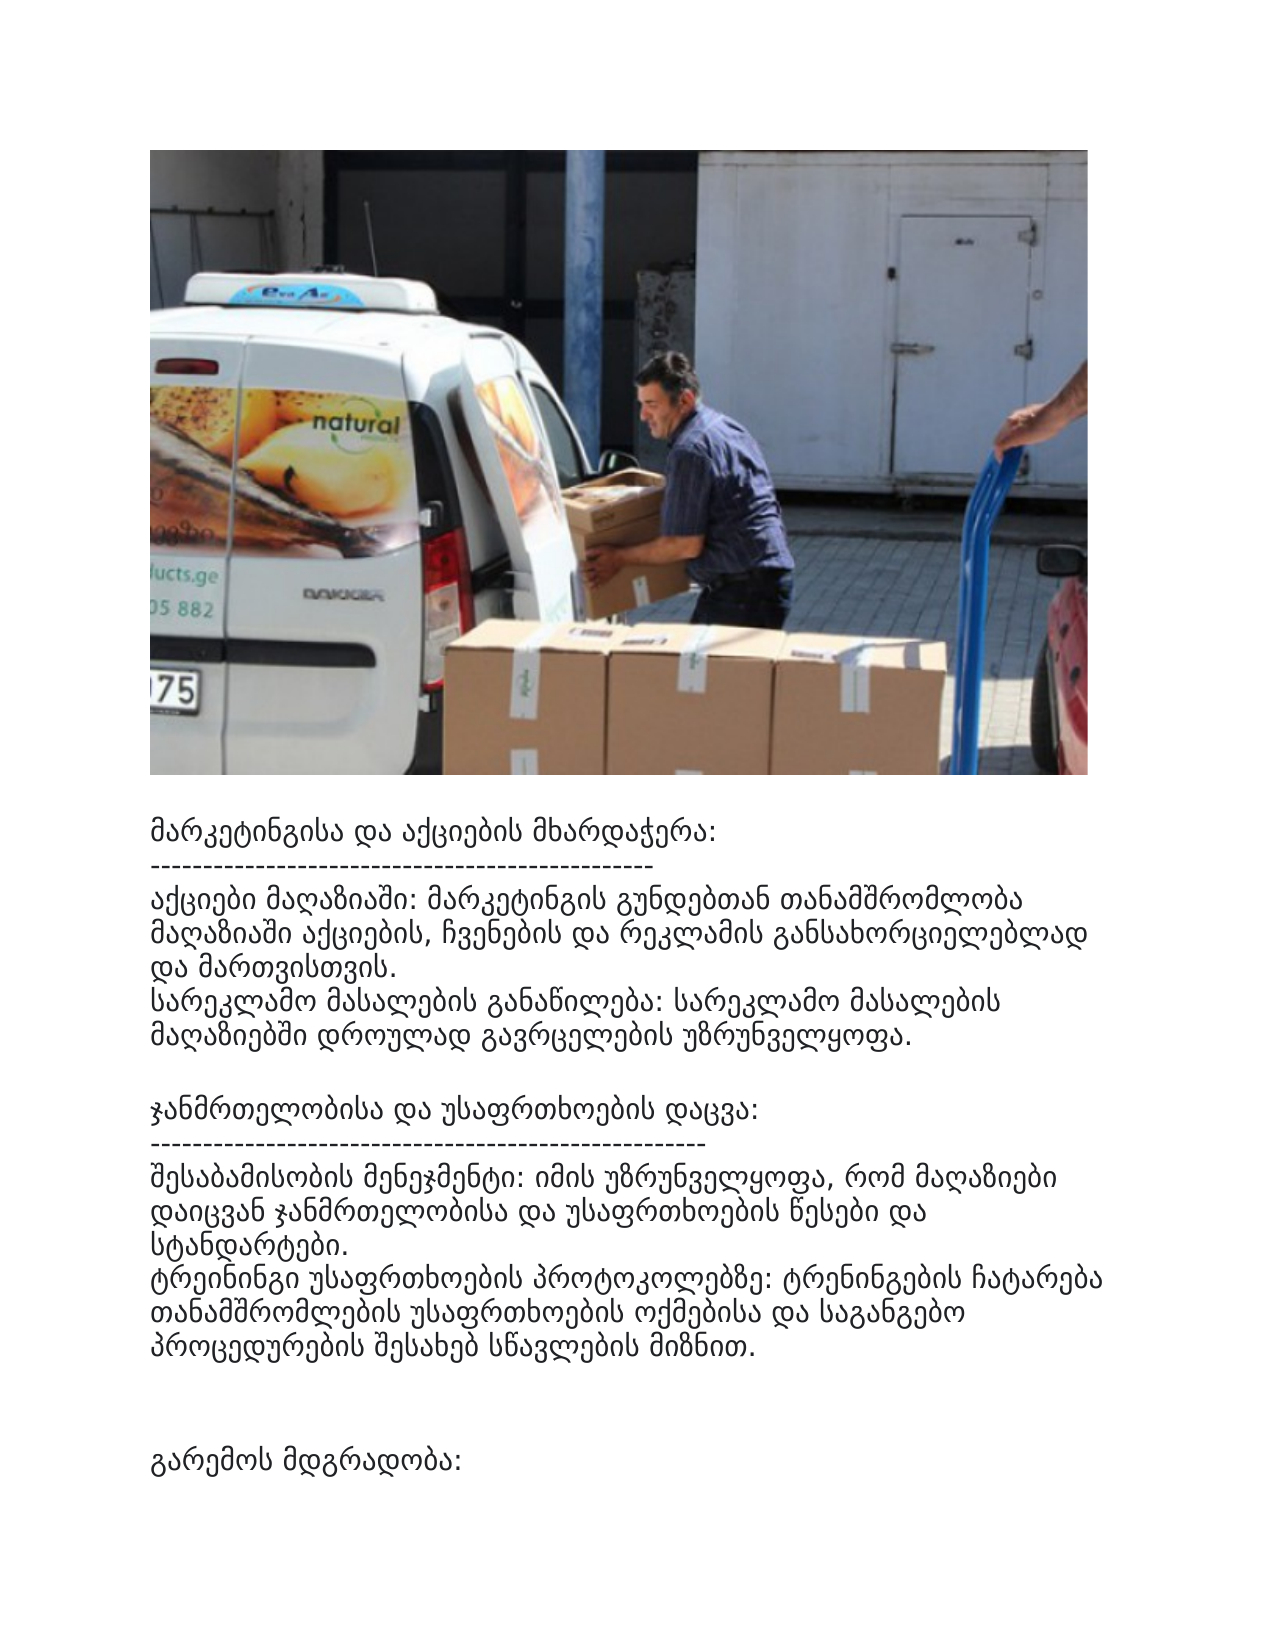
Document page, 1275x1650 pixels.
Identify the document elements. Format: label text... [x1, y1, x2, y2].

text შესაბამისობის მენეჯმენტი: იმის უზრუნველყოფა, რომ მაღაზიები დაიცვან ჯანმრთელობისა და უსაფრთხოების წესები და სტანდარტები. [150, 1160, 1125, 1262]
text სარეკლამო მასალების განაწილება: სარეკლამო მასალების მაღაზიებში დროულად გავრცელების უზრუნველყოფა. [150, 984, 1125, 1052]
text ტრეინინგი უსაფრთხოების პროტოკოლებზე: ტრენინგების ჩატარება თანამშრომლების უსაფრთხოების ოქმებისა და საგანგებო პროცედურების შესახებ სწავლების მიზნით. [150, 1262, 1125, 1364]
text ------------------------------------------------ [150, 849, 1125, 883]
text გარემოს მდგრადობა: [150, 1443, 1125, 1477]
text აქციები მაღაზიაში: მარკეტინგის გუნდებთან თანამშრომლობა მაღაზიაში აქციების, ჩვენების და რეკლამის განსახორციელებლად და მართვისთვის. [150, 883, 1125, 984]
text ----------------------------------------------------- [150, 1126, 1125, 1160]
text მარკეტინგისა და აქციების მხარდაჭერა: [150, 815, 1125, 849]
picture [150, 150, 1088, 775]
text ჯანმრთელობისა და უსაფრთხოების დაცვა: [150, 1092, 1125, 1126]
